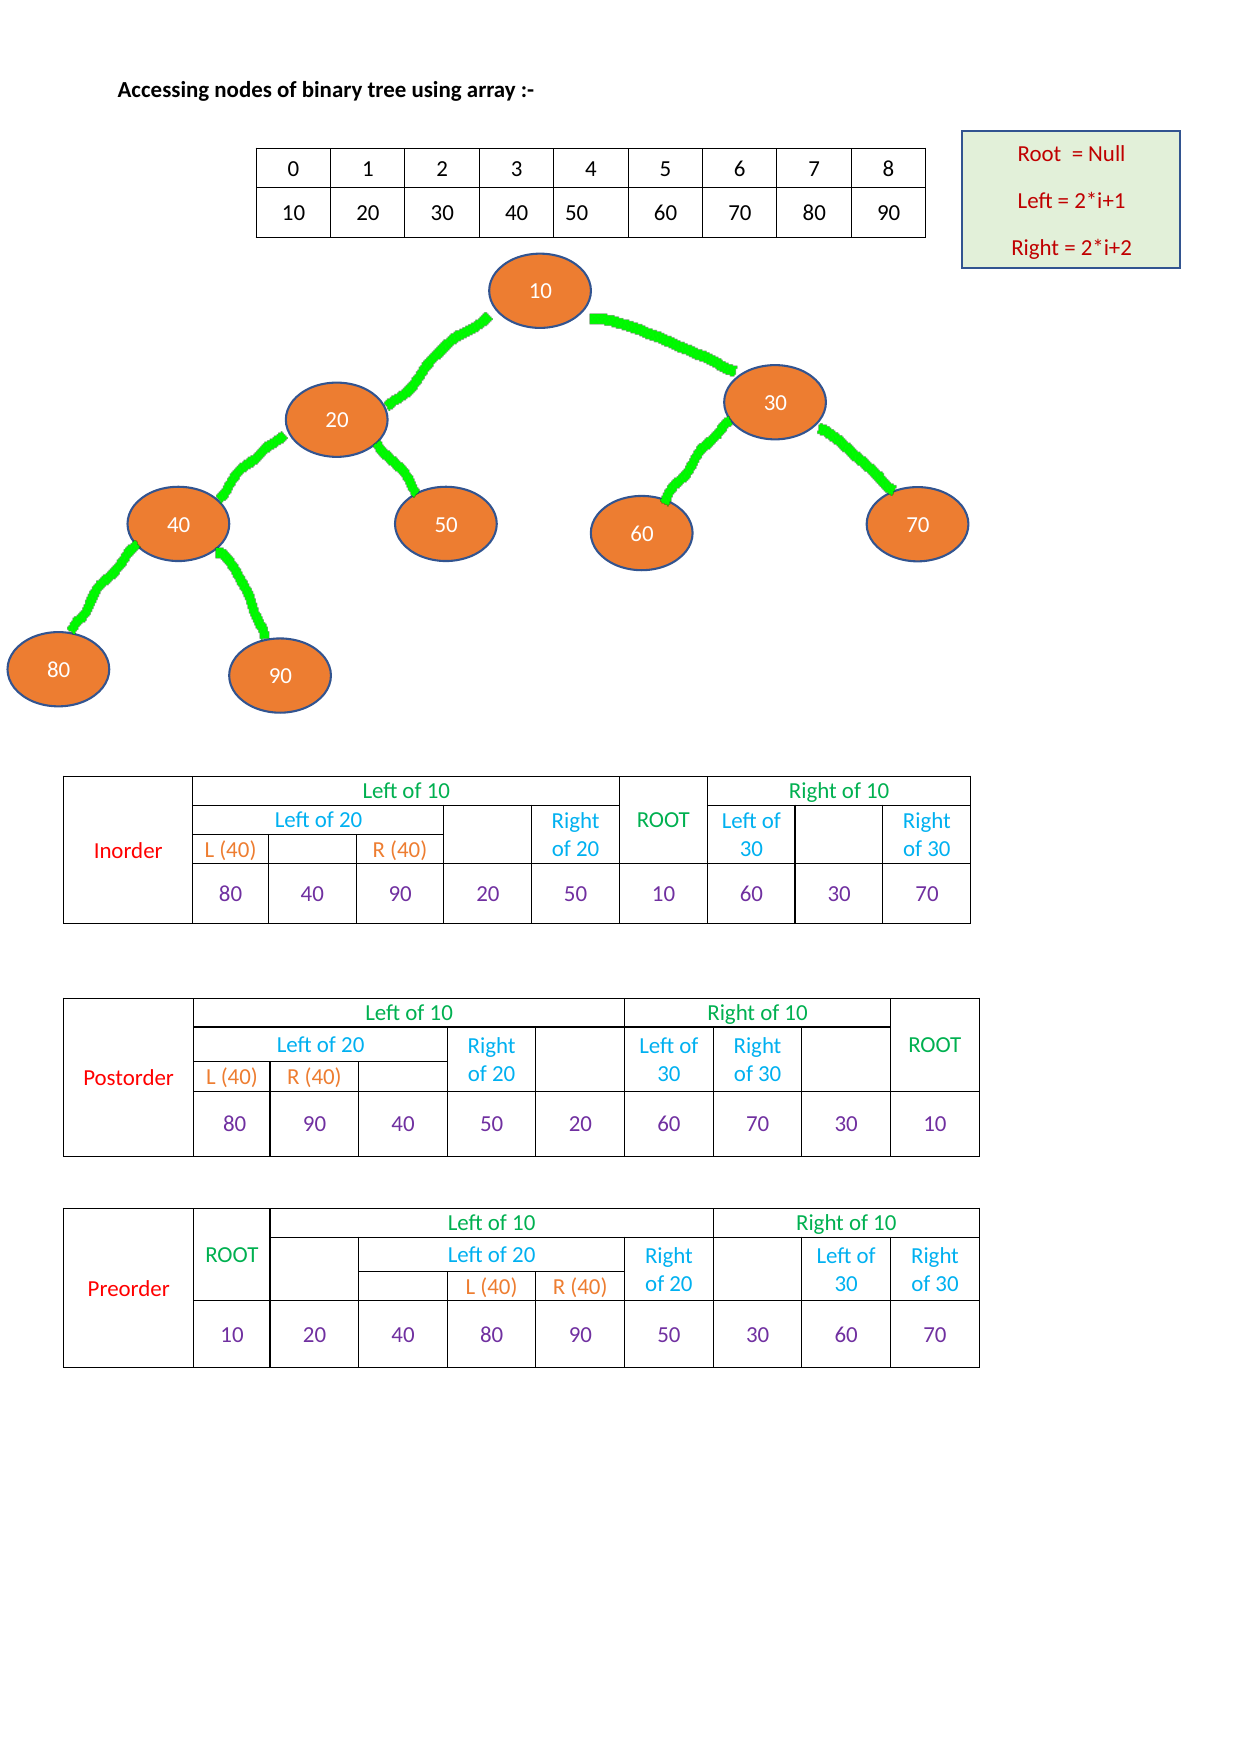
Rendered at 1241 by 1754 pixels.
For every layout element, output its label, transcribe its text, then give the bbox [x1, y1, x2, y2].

table_cell [714, 1238, 801, 1300]
picture [383, 311, 493, 411]
table_cell 50 [625, 1301, 713, 1367]
table_cell 50 [448, 1092, 535, 1156]
table_cell 80 [194, 1092, 269, 1156]
table_cell 10 [194, 1301, 269, 1367]
table_header ROOT [194, 1209, 269, 1300]
table_cell Left of 20 [194, 1028, 447, 1061]
table_header Inorder [64, 777, 192, 923]
table_cell 50 [532, 864, 619, 923]
table_cell 70 [891, 1301, 979, 1367]
table_cell Left of 20 [193, 806, 443, 834]
table_cell 40 [269, 864, 356, 923]
table_header 7 [777, 149, 851, 187]
table_cell 70 [883, 864, 970, 923]
table_cell 90 [852, 188, 925, 237]
table_header Preorder [64, 1209, 193, 1367]
table_cell Right of 20 [625, 1238, 713, 1300]
table_header Left of 10 [194, 999, 624, 1026]
table_header Left of 10 [193, 777, 619, 804]
picture [213, 545, 272, 642]
table_header Right of 10 [708, 777, 970, 804]
table_cell 20 [331, 188, 404, 237]
table_header 3 [480, 149, 553, 187]
table_cell 90 [536, 1301, 624, 1367]
table_cell 70 [714, 1092, 801, 1156]
table_cell 20 [271, 1301, 358, 1367]
table_cell 50 [554, 188, 628, 237]
table_cell L (40) [448, 1272, 535, 1300]
table_cell Right of 30 [883, 806, 970, 863]
table_cell 20 [444, 864, 531, 923]
table_header ROOT [891, 999, 979, 1091]
table_cell 10 [891, 1092, 979, 1156]
table_cell 30 [405, 188, 479, 237]
table_cell 60 [629, 188, 702, 237]
table_cell 60 [708, 864, 794, 923]
table_cell 30 [802, 1092, 890, 1156]
table_cell [271, 1238, 358, 1300]
table_header ROOT [620, 777, 707, 863]
table_cell [796, 806, 882, 863]
table_cell 10 [620, 864, 707, 923]
table_cell 80 [193, 864, 268, 923]
table_header Left of 10 [271, 1209, 713, 1237]
table_cell Left of 30 [625, 1028, 713, 1091]
table_cell L (40) [193, 835, 268, 863]
table_cell 30 [714, 1301, 801, 1367]
table_header Right of 10 [625, 999, 890, 1026]
table_cell Right of 30 [714, 1028, 801, 1091]
table_cell [359, 1062, 447, 1091]
table_cell Left of 30 [708, 806, 794, 863]
table_cell 80 [448, 1301, 535, 1367]
table_cell 30 [796, 864, 882, 923]
table_cell 80 [777, 188, 851, 237]
table_header 2 [405, 149, 479, 187]
table_cell 40 [359, 1301, 447, 1367]
picture [215, 430, 288, 504]
table_header 4 [554, 149, 628, 187]
table_header 1 [331, 149, 404, 187]
table_cell Left of 20 [359, 1238, 624, 1271]
table_cell Right of 20 [532, 806, 619, 863]
table_cell [802, 1028, 890, 1091]
table_cell 70 [703, 188, 776, 237]
table_cell 40 [480, 188, 553, 237]
table_cell [269, 835, 356, 863]
picture [816, 422, 898, 496]
table_header Right of 10 [714, 1209, 979, 1237]
picture [66, 539, 142, 636]
table_header 5 [629, 149, 702, 187]
table_cell 90 [357, 864, 443, 923]
table_cell 40 [359, 1092, 447, 1156]
table_header 8 [852, 149, 925, 187]
table_cell L (40) [194, 1062, 269, 1091]
table_cell 10 [257, 188, 330, 237]
table_cell [359, 1272, 447, 1300]
table_cell R (40) [271, 1062, 358, 1091]
table_cell R (40) [536, 1272, 624, 1300]
table_cell Left of 30 [802, 1238, 890, 1300]
table_cell Right of 30 [891, 1238, 979, 1300]
table_header 6 [703, 149, 776, 187]
picture [659, 415, 734, 508]
table_header Postorder [64, 999, 193, 1156]
table_cell Right of 20 [448, 1028, 535, 1091]
table_cell 20 [536, 1092, 624, 1156]
table_cell R (40) [357, 835, 443, 863]
table_cell 60 [625, 1092, 713, 1156]
table_cell [536, 1028, 624, 1091]
table_cell [444, 806, 531, 863]
picture [587, 311, 739, 378]
picture [372, 439, 421, 498]
list Accessing nodes of binary tree using array :- [117, 75, 1165, 103]
table_header 0 [257, 149, 330, 187]
table_cell 90 [271, 1092, 358, 1156]
table_cell 60 [802, 1301, 890, 1367]
